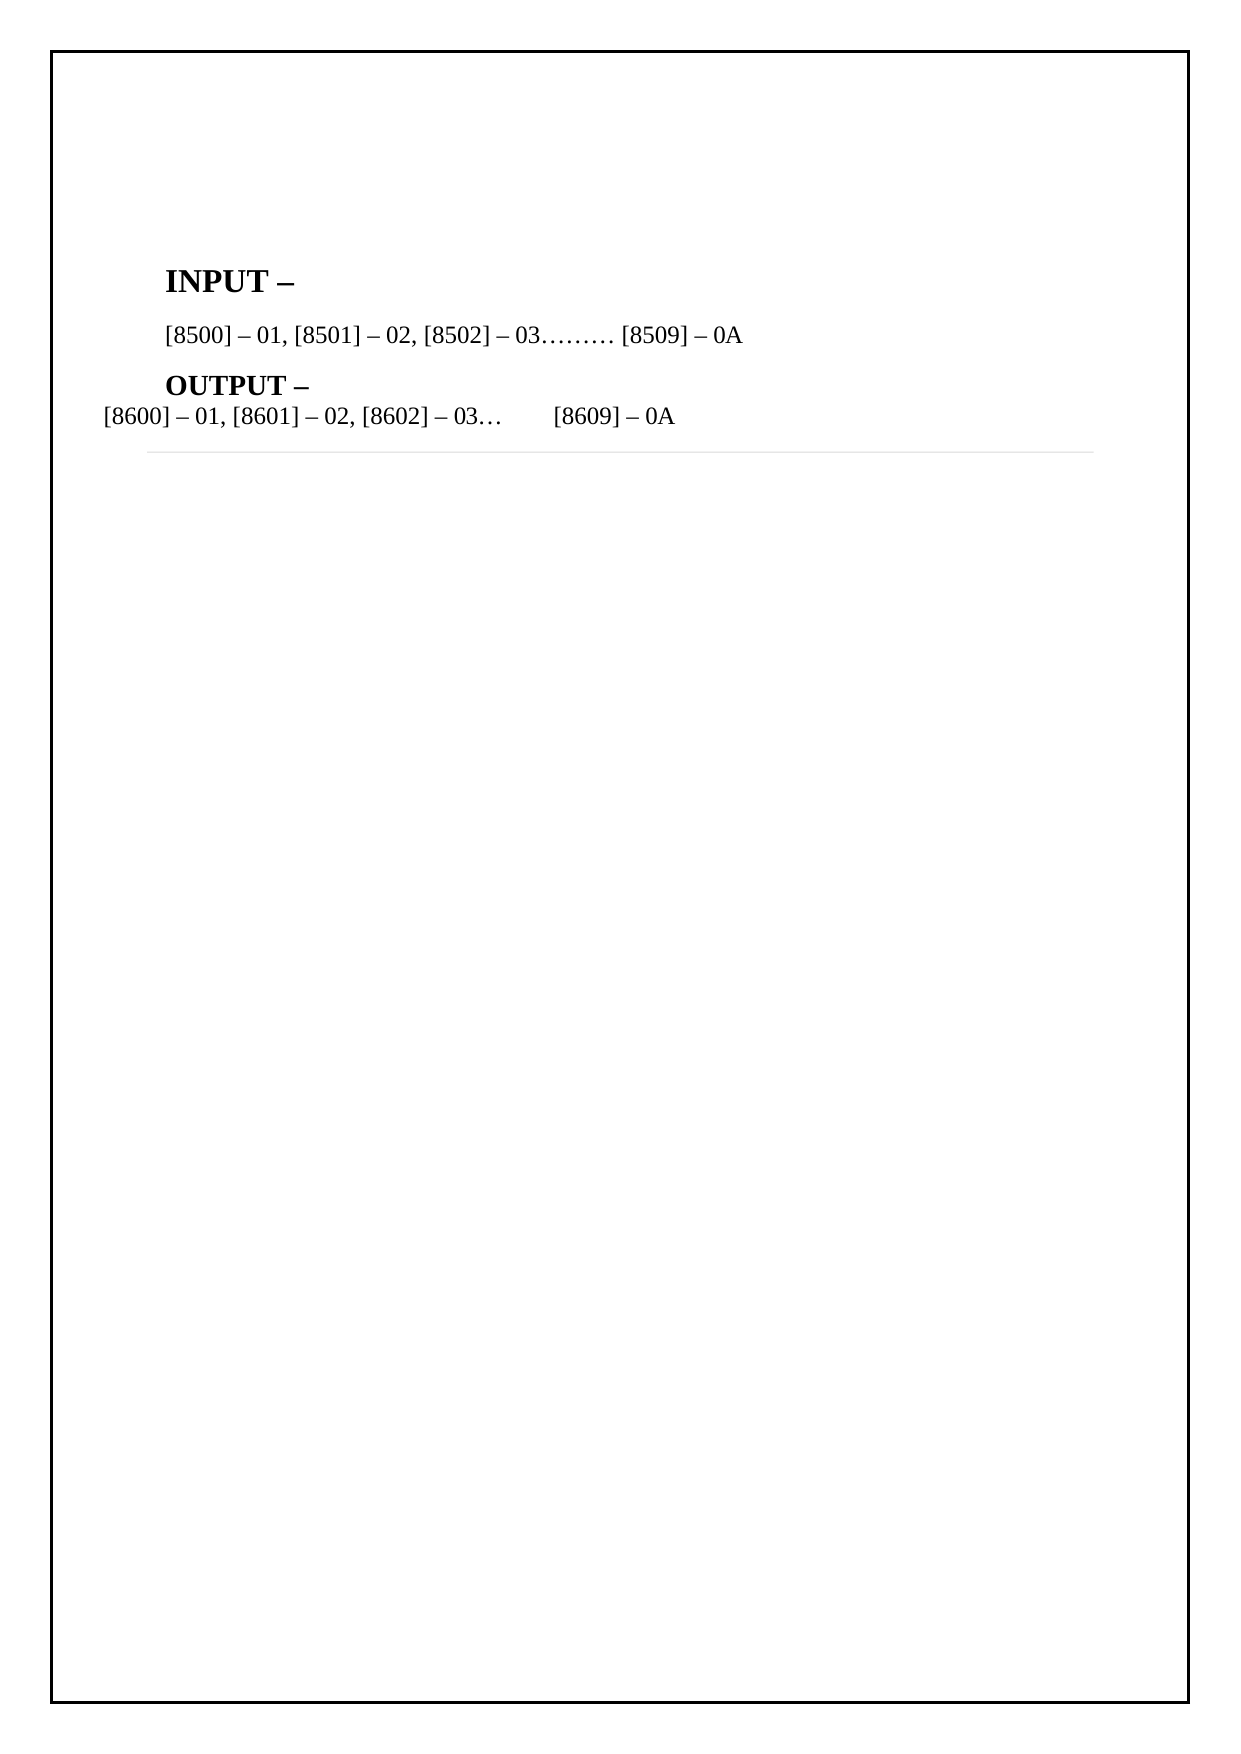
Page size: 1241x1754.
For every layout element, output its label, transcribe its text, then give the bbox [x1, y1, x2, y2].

text [8600] – 01, [8601] – 02, [8602] – 03… [8609] – 0A [103, 401, 1137, 430]
text [8500] – 01, [8501] – 02, [8502] – 03……… [8509] – 0A [165, 320, 1137, 348]
text OUTPUT – [165, 368, 1137, 401]
text INPUT – [165, 262, 1137, 300]
